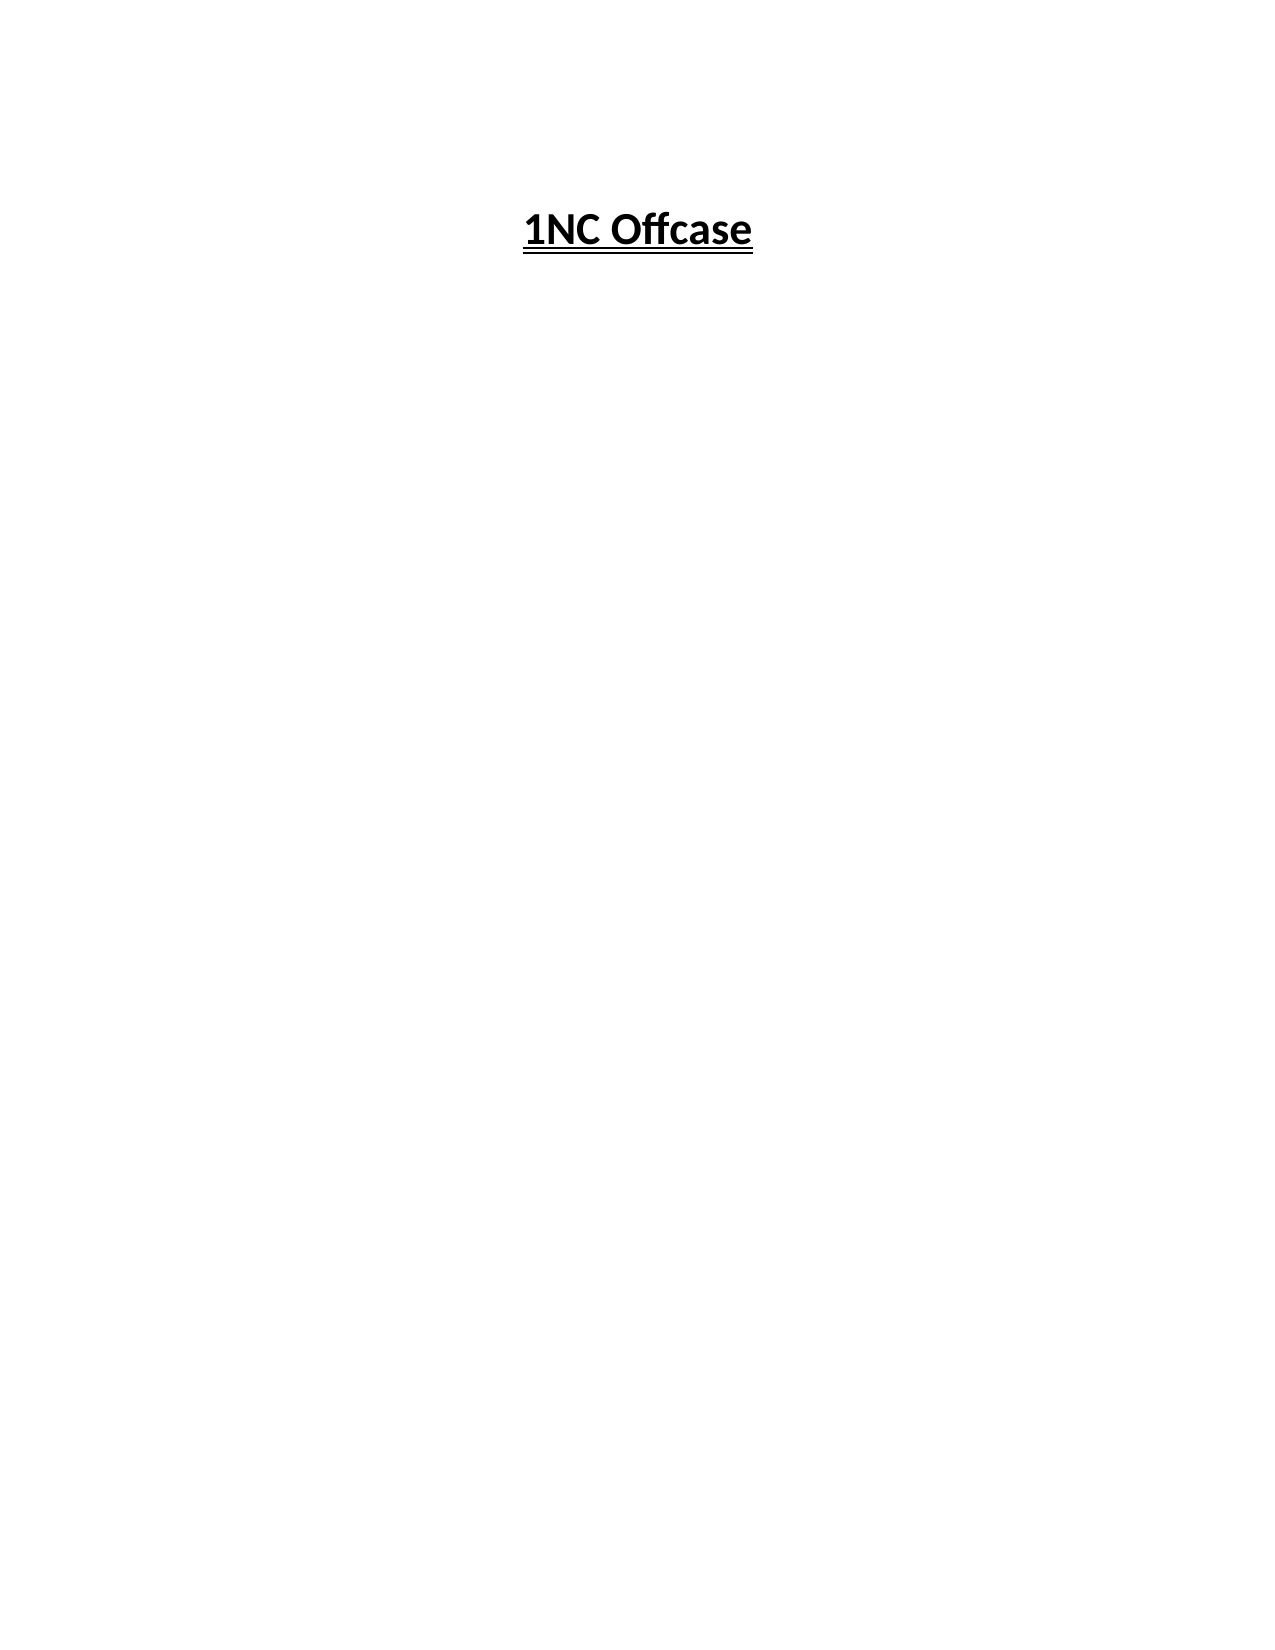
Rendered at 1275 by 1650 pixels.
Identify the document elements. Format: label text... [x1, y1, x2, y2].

subtitle 1NC Offcase [150, 200, 1125, 256]
